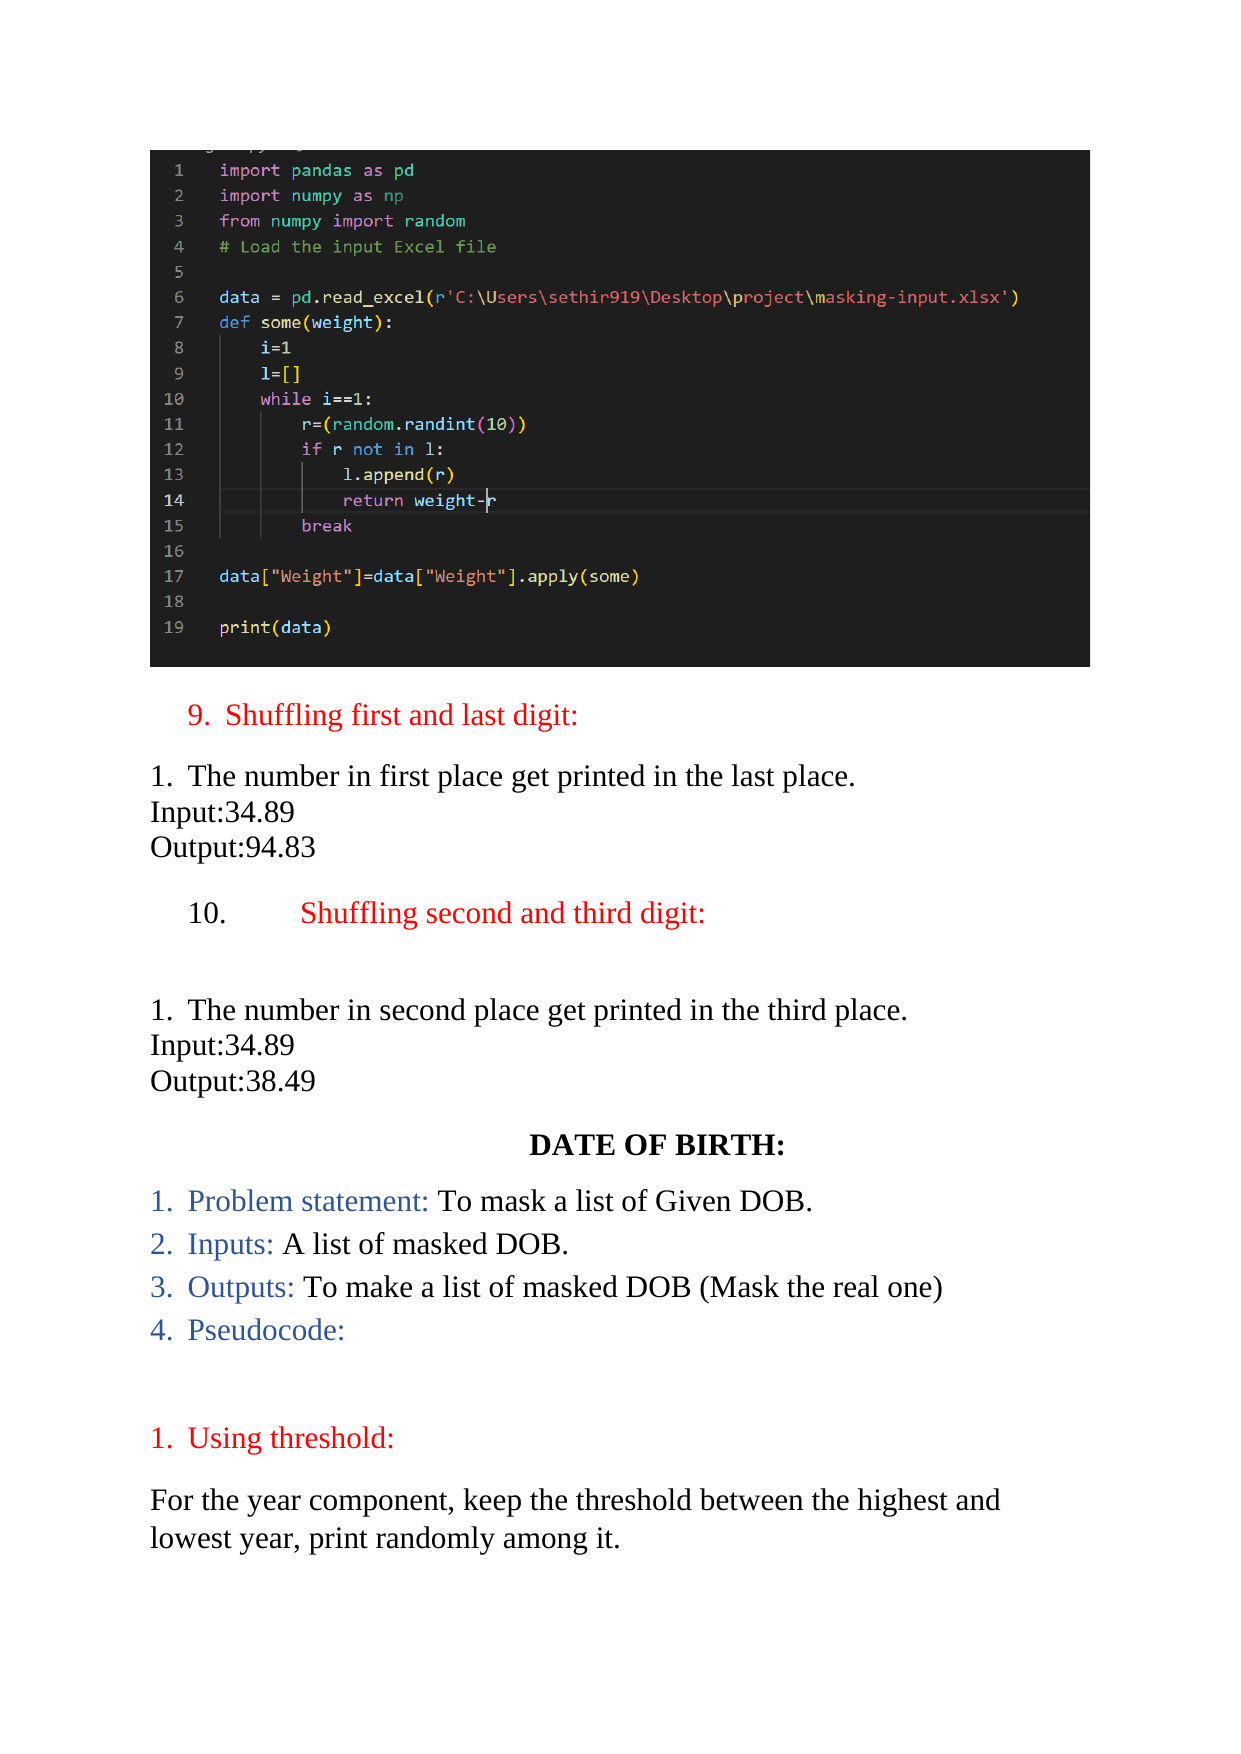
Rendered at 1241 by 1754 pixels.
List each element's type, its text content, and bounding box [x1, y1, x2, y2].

list The number in first place get printed in the last place. [150, 757, 1090, 793]
subtitle Pseudocode: [150, 1311, 1090, 1347]
text Output:94.83 [150, 829, 1090, 865]
subtitle Problem statement: To mask a list of Given DOB. [150, 1182, 1090, 1218]
text Input:34.89 [150, 793, 1090, 829]
list Using threshold: [150, 1420, 1090, 1456]
list Shuffling second and third digit: [187, 894, 1090, 930]
list Shuffling first and last digit: [187, 696, 1090, 732]
text Output:38.49 [150, 1063, 1090, 1098]
list The number in second place get printed in the third place. [150, 991, 1090, 1027]
picture [150, 150, 1091, 667]
text For the year component, keep the threshold between the highest and lowest year, print randomly among it. [150, 1481, 1090, 1555]
subtitle Outputs: To make a list of masked DOB (Mask the real one) [150, 1268, 1090, 1304]
text Input:34.89 [150, 1027, 1090, 1063]
subtitle Inputs: A list of masked DOB. [150, 1225, 1090, 1261]
list DATE OF BIRTH: [225, 1127, 1090, 1162]
